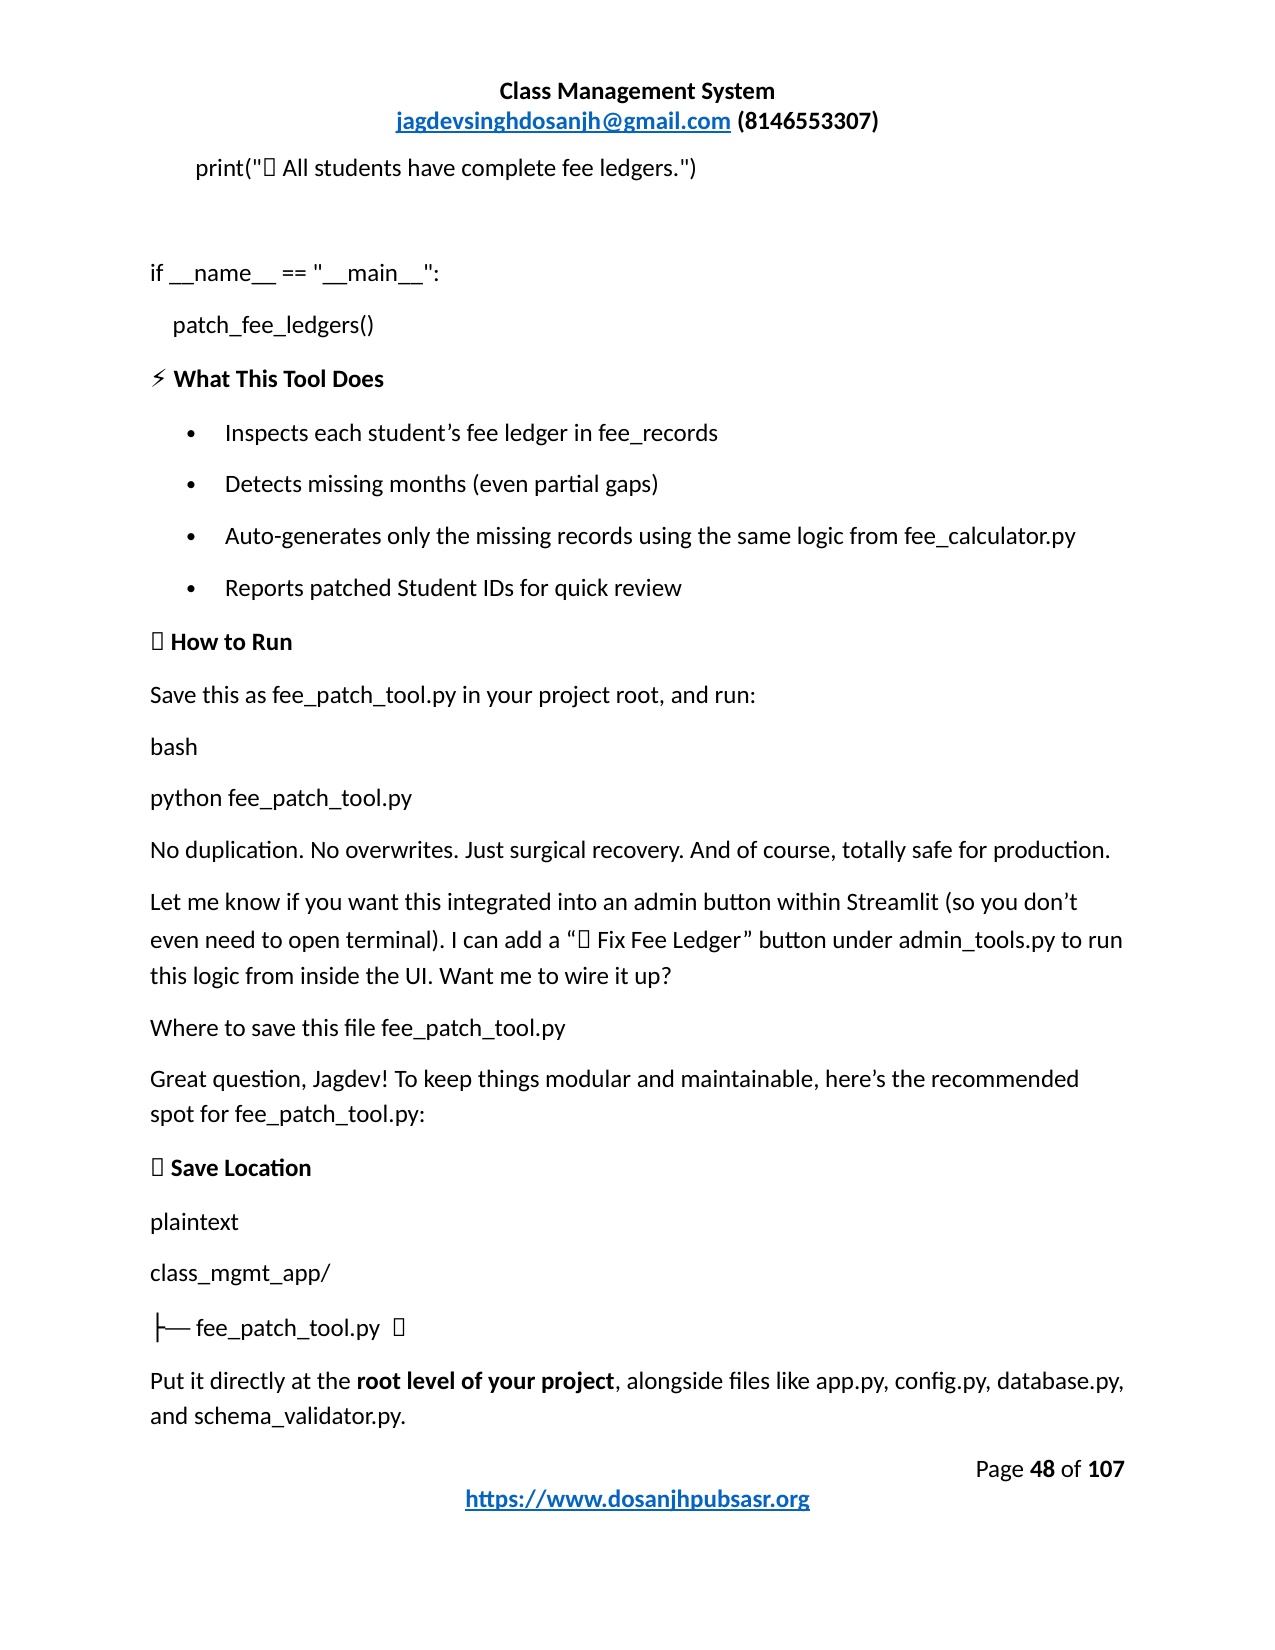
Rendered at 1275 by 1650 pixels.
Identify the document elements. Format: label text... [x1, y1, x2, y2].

text if __name__ == "__main__": [150, 257, 1125, 288]
text python fee_patch_tool.py [150, 782, 1125, 813]
text Put it directly at the root level of your project, alongside files like app.py, config.py, database.py, and schema_validator.py. [150, 1365, 1125, 1431]
list Auto-generates only the missing records using the same logic from fee_calculator.py [187, 520, 1125, 551]
text Let me know if you want this integrated into an admin button within Streamlit (so you don’t even need to open terminal). I can add a “📌 Fix Fee Ledger” button under admin_tools.py to run this logic from inside the UI. Want me to wire it up? [150, 886, 1125, 991]
text print("✅ All students have complete fee ledgers.") [150, 150, 1125, 184]
text bash [150, 731, 1125, 761]
text Where to save this file fee_patch_tool.py [150, 1012, 1125, 1042]
text patch_fee_ledgers() [150, 309, 1125, 340]
list Reports patched Student IDs for quick review [187, 572, 1125, 602]
text Save this as fee_patch_tool.py in your project root, and run: [150, 679, 1125, 710]
text 📍 Save Location [150, 1150, 1125, 1184]
text plaintext [150, 1206, 1125, 1236]
text No duplication. No overwrites. Just surgical recovery. And of course, totally safe for production. [150, 834, 1125, 865]
text 🧭 How to Run [150, 623, 1125, 657]
list Inspects each student’s fee ledger in fee_records [187, 417, 1125, 447]
text Great question, Jagdev! To keep things modular and maintainable, here’s the recommended spot for fee_patch_tool.py: [150, 1063, 1125, 1129]
text ├── fee_patch_tool.py ✅ [150, 1309, 1125, 1343]
text ⚡ What This Tool Does [150, 361, 1125, 395]
text class_mgmt_app/ [150, 1257, 1125, 1288]
list Detects missing months (even partial gaps) [187, 468, 1125, 499]
